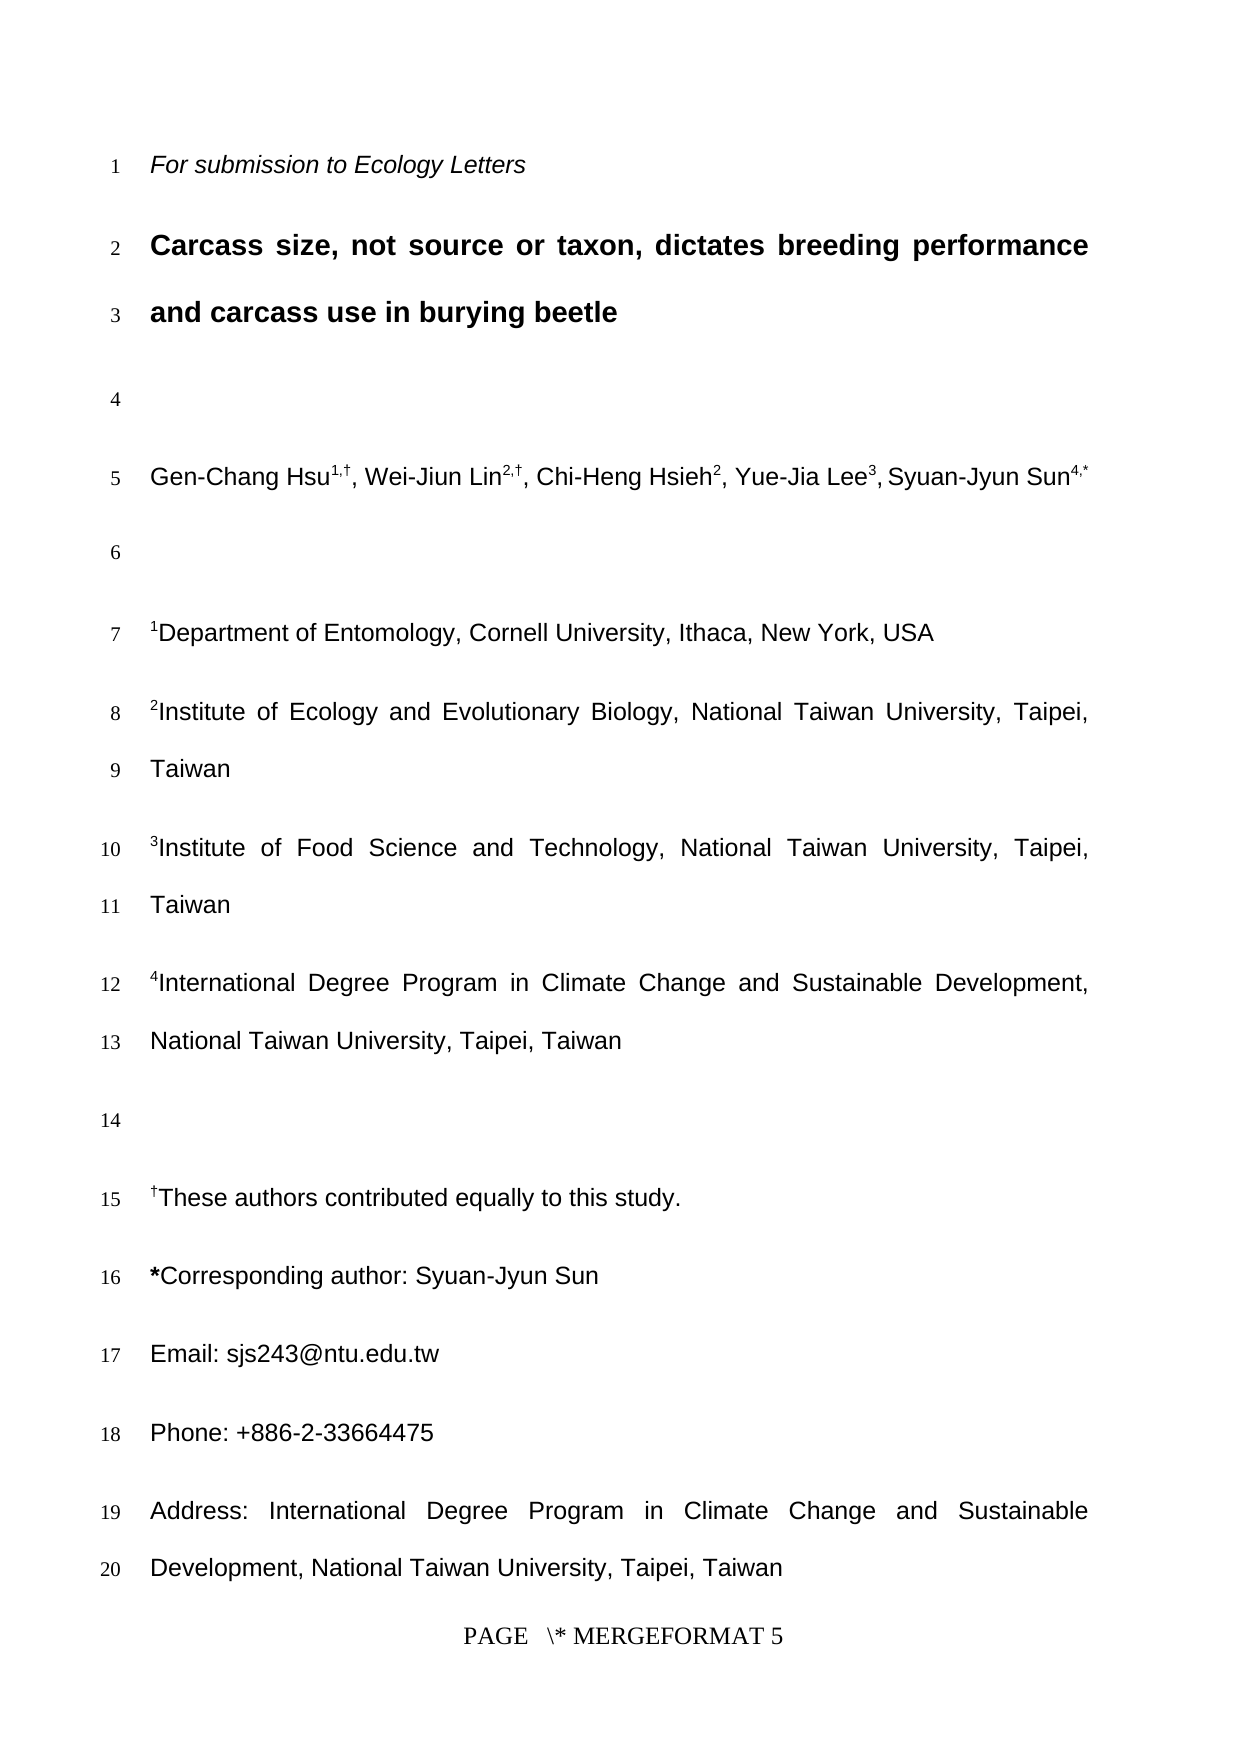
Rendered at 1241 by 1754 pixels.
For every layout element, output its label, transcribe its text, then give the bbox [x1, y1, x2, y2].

text *Corresponding author: Syuan-Jyun Sun [150, 1261, 1090, 1289]
text 1Department of Entomology, Cornell University, Ithaca, New York, USA [150, 618, 1090, 647]
text Carcass size, not source or taxon, dictates breeding performance and carcass use in burying beetle [150, 228, 1090, 329]
text †These authors contributed equally to this study. [150, 1182, 1090, 1211]
text Address: International Degree Program in Climate Change and Sustainable Development, National Taiwan University, Taipei, Taiwan [150, 1496, 1090, 1582]
text 4International Degree Program in Climate Change and Sustainable Development, National Taiwan University, Taipei, Taiwan [150, 968, 1090, 1054]
text Phone: +886-2-33664475 [150, 1417, 1090, 1446]
text 3Institute of Food Science and Technology, National Taiwan University, Taipei, Taiwan [150, 832, 1090, 919]
text 2Institute of Ecology and Evolutionary Biology, National Taiwan University, Taipei, Taiwan [150, 697, 1090, 783]
text Email: sjs243@ntu.edu.tw [150, 1339, 1090, 1368]
text Gen-Chang Hsu1,†, Wei-Jiun Lin2,†, Chi-Heng Hsieh2, Yue-Jia Lee3, Syuan-Jyun Sun4,* [150, 462, 1090, 490]
text For submission to Ecology Letters [150, 150, 1090, 179]
